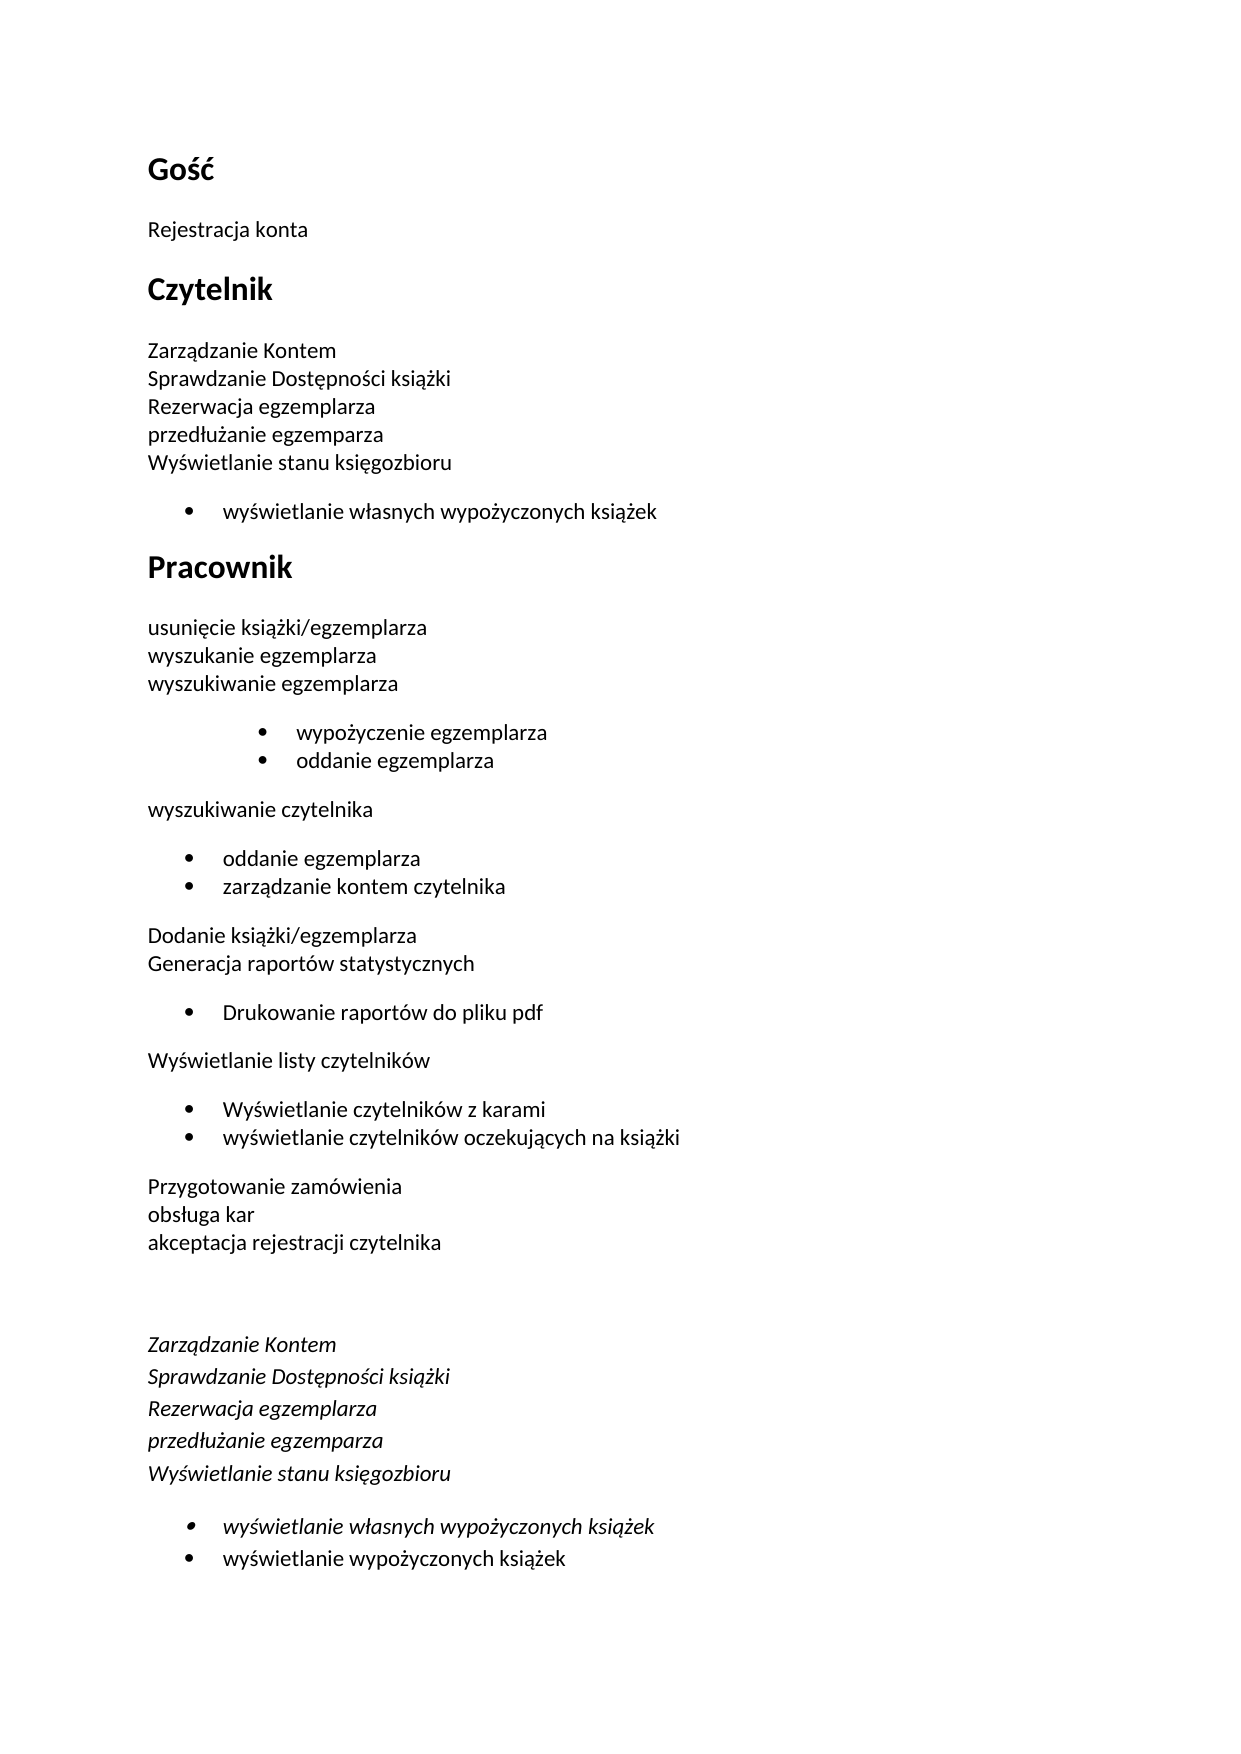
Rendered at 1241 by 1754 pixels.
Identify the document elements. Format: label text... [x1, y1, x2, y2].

list wyświetlanie własnych wypożyczonych książek [185, 1512, 1093, 1540]
list oddanie egzemplarza [258, 746, 1093, 774]
list wyświetlanie czytelników oczekujących na książki [185, 1123, 1093, 1151]
text wyszukiwanie czytelnika [148, 795, 1093, 823]
list Wyświetlanie czytelników z karami [185, 1095, 1093, 1123]
list Drukowanie raportów do pliku pdf [185, 998, 1093, 1026]
text Wyświetlanie listy czytelników [148, 1046, 1093, 1074]
list zarządzanie kontem czytelnika [185, 872, 1093, 900]
text Czytelnik [148, 268, 1093, 309]
text Zarządzanie Kontem Sprawdzanie Dostępności książki Rezerwacja egzemplarza przedłużanie egzemparza Wyświetlanie stanu księgozbioru [148, 1330, 1093, 1487]
list wyświetlanie wypożyczonych książek [185, 1544, 1093, 1572]
text Zarządzanie Kontem Sprawdzanie Dostępności książki Rezerwacja egzemplarza przedłużanie egzemparza Wyświetlanie stanu księgozbioru [148, 336, 1093, 476]
text Dodanie książki/egzemplarza Generacja raportów statystycznych [148, 921, 1093, 977]
list wyświetlanie własnych wypożyczonych książek [185, 497, 1093, 525]
text Gość [148, 148, 1093, 188]
text Rejestracja konta [148, 215, 1093, 243]
text Przygotowanie zamówienia obsługa kar akceptacja rejestracji czytelnika [148, 1172, 1093, 1256]
text usunięcie książki/egzemplarza wyszukanie egzemplarza wyszukiwanie egzemplarza [148, 613, 1093, 697]
list wypożyczenie egzemplarza [258, 718, 1093, 746]
list oddanie egzemplarza [185, 844, 1093, 872]
text Pracownik [148, 546, 1093, 586]
